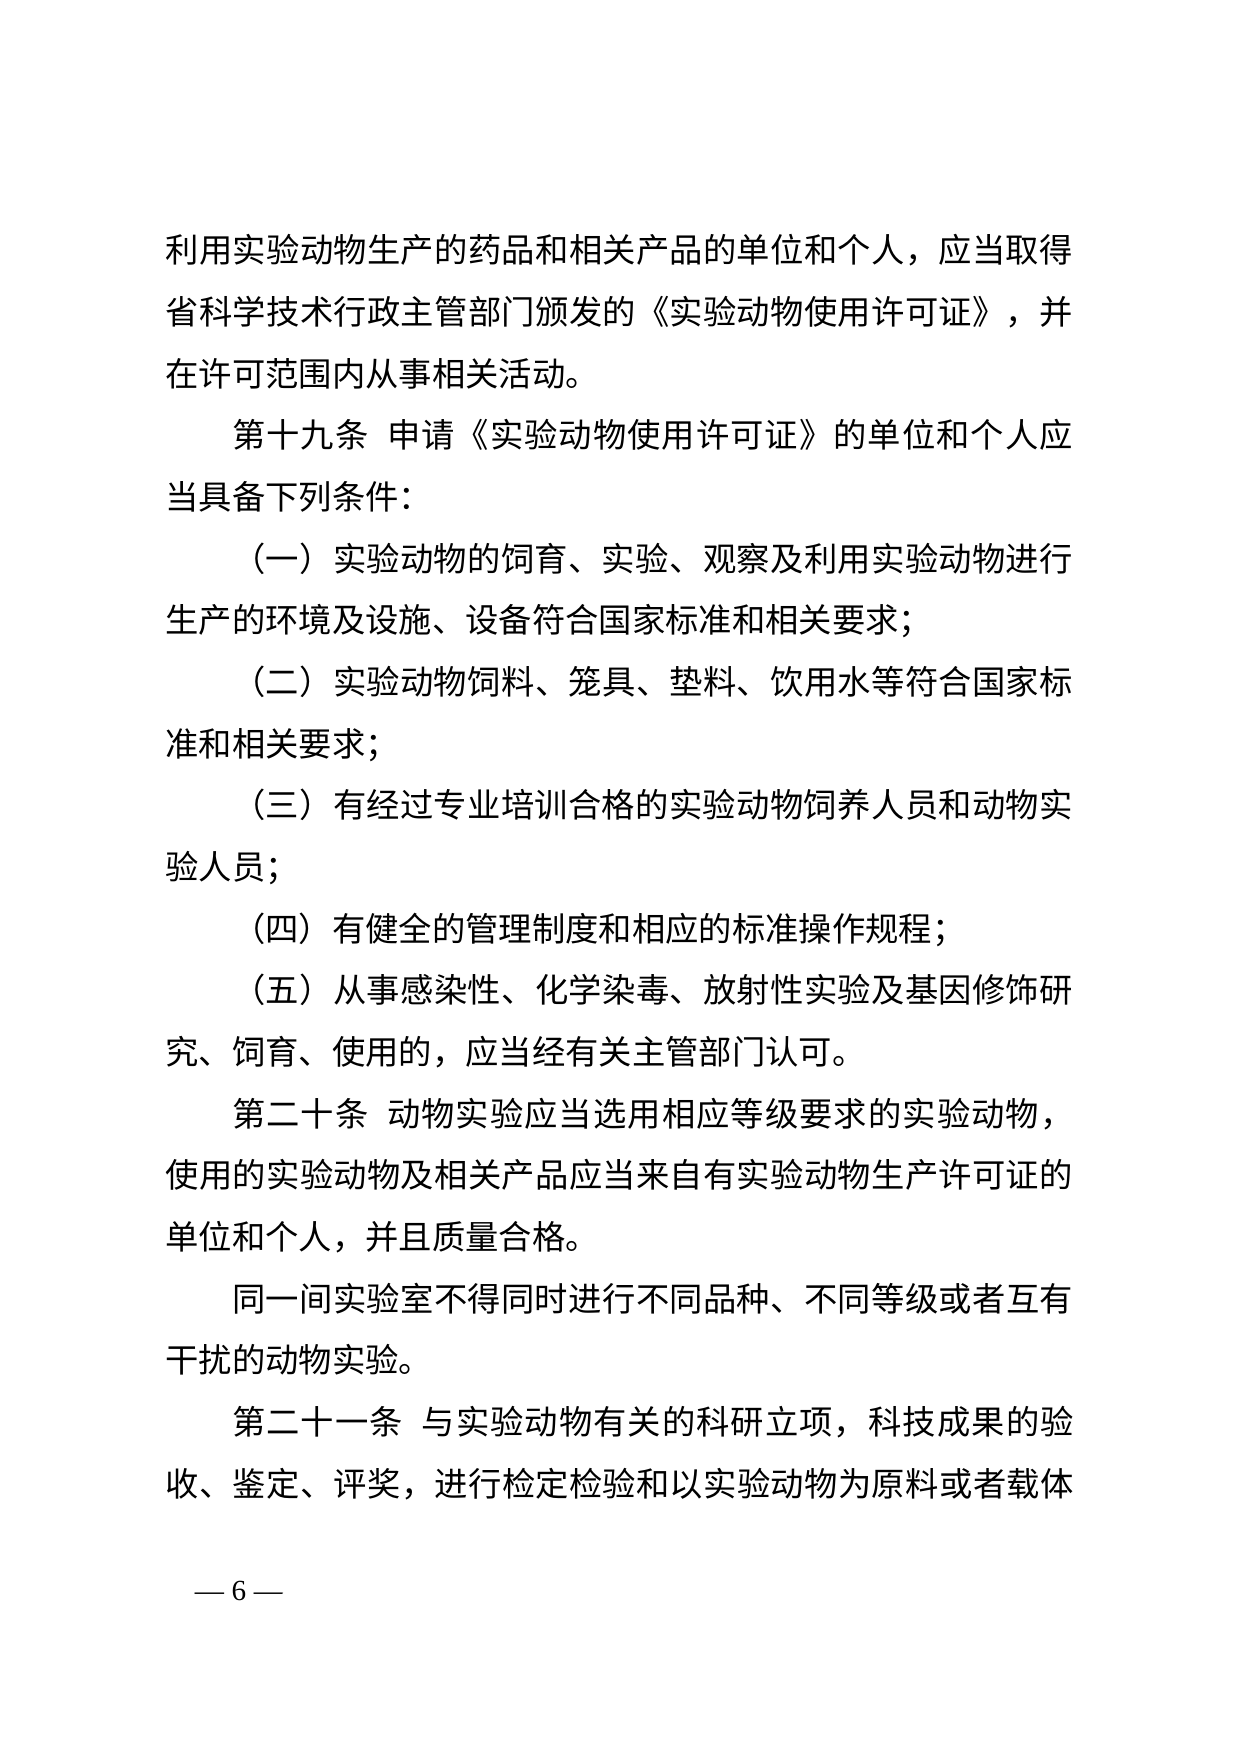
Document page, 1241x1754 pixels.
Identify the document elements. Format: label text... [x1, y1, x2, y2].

text （二）实验动物饲料、笼具、垫料、饮用水等符合国家标准和相关要求； [165, 645, 1075, 769]
text （四）有健全的管理制度和相应的标准操作规程； [165, 892, 1075, 954]
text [165, 1385, 1075, 1509]
text 第十九条 申请《实验动物使用许可证》的单位和个人应当具备下列条件： [165, 399, 1075, 522]
text 同一间实验室不得同时进行不同品种、不同等级或者互有干扰的动物实验。 [165, 1262, 1075, 1385]
text （三）有经过专业培训合格的实验动物饲养人员和动物实验人员； [165, 769, 1075, 892]
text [165, 214, 1075, 399]
text 第二十条 动物实验应当选用相应等级要求的实验动物，使用的实验动物及相关产品应当来自有实验动物生产许可证的单位和个人，并且质量合格。 [165, 1077, 1075, 1262]
text （一）实验动物的饲育、实验、观察及利用实验动物进行生产的环境及设施、设备符合国家标准和相关要求； [165, 522, 1075, 645]
text （五）从事感染性、化学染毒、放射性实验及基因修饰研究、饲育、使用的，应当经有关主管部门认可。 [165, 954, 1075, 1077]
